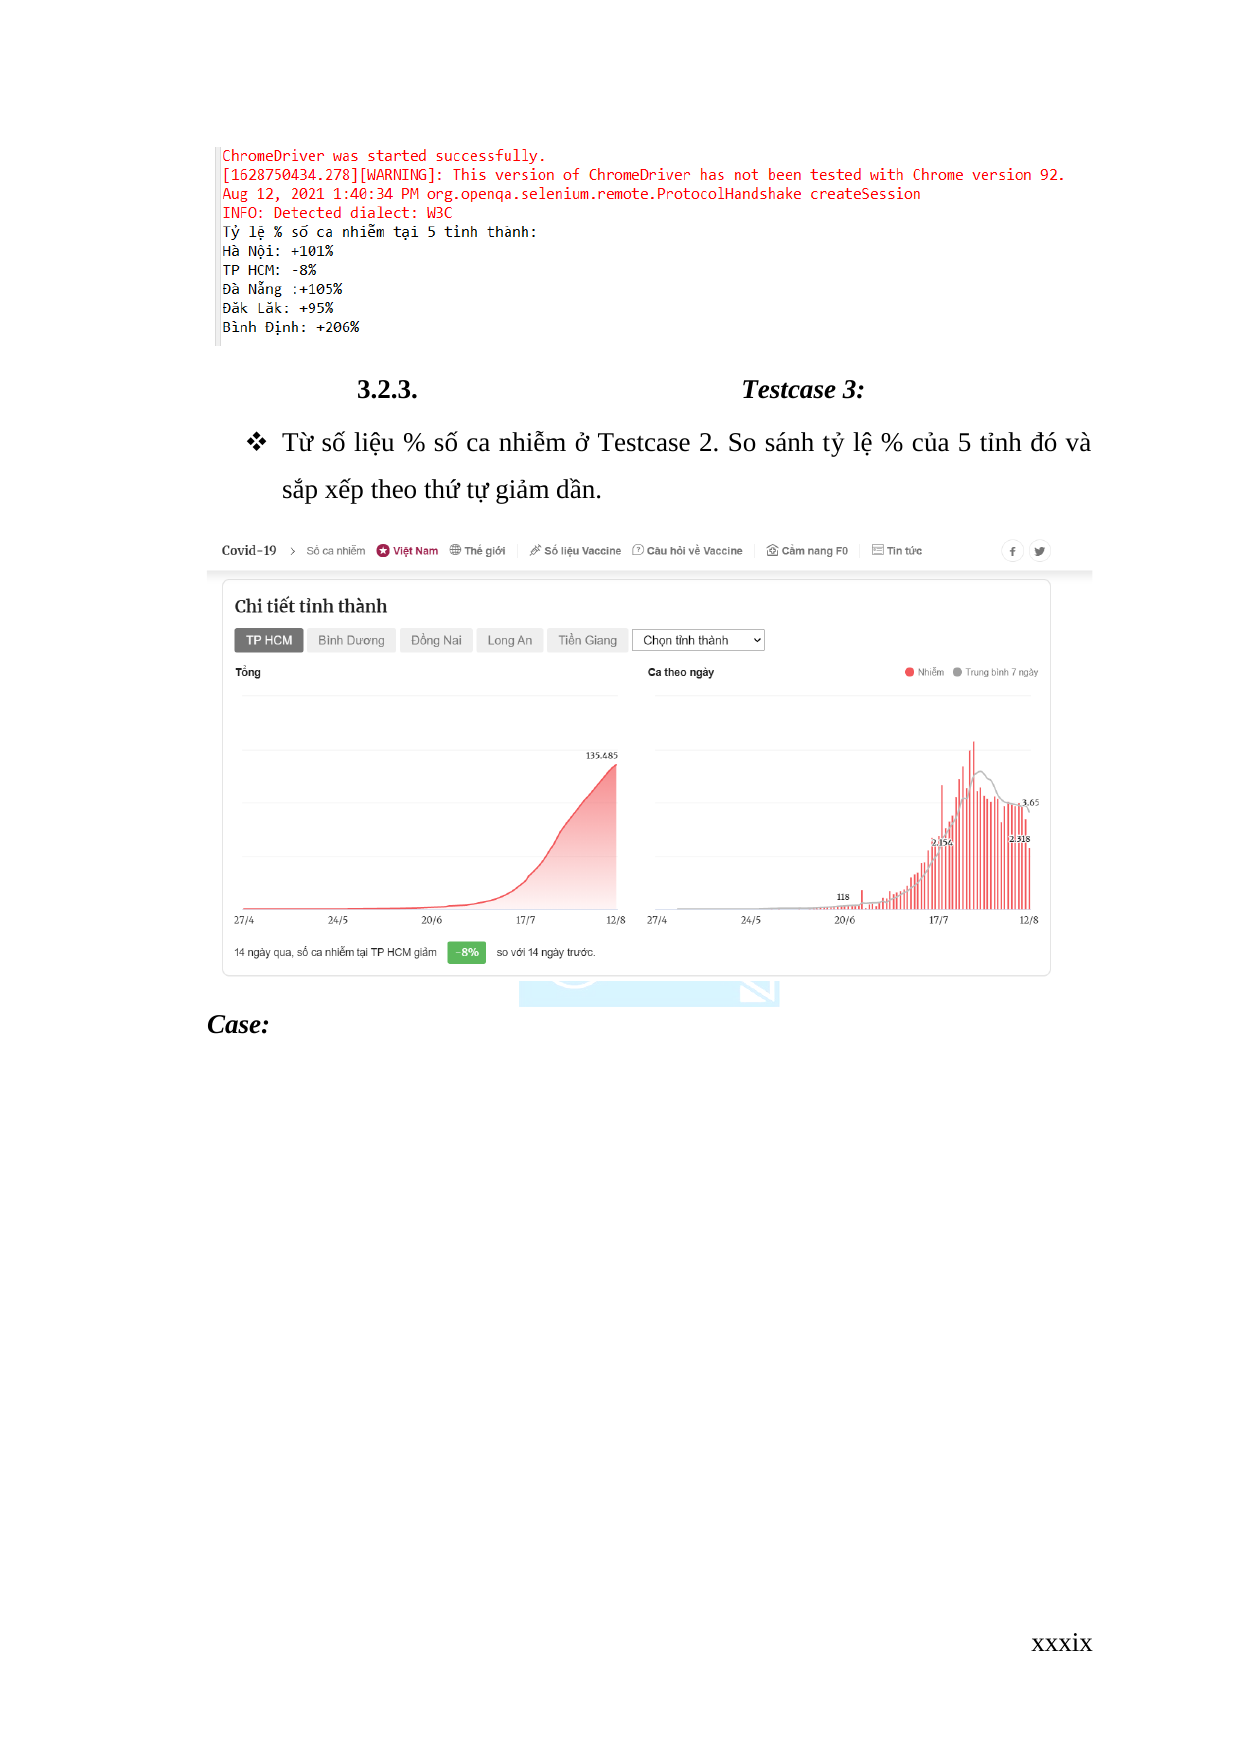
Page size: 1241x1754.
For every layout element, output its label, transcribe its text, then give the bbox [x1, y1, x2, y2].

list Từ số liệu % số ca nhiễm ở Testcase 2. So sánh tỷ lệ % của 5 tỉnh đó và sắp xếp theo thứ tự giảm dần. [244, 426, 1092, 504]
subtitle Testcase 3: [282, 373, 1092, 404]
picture [206, 532, 1093, 981]
picture [206, 147, 1093, 346]
text Case: [207, 1008, 1092, 1039]
